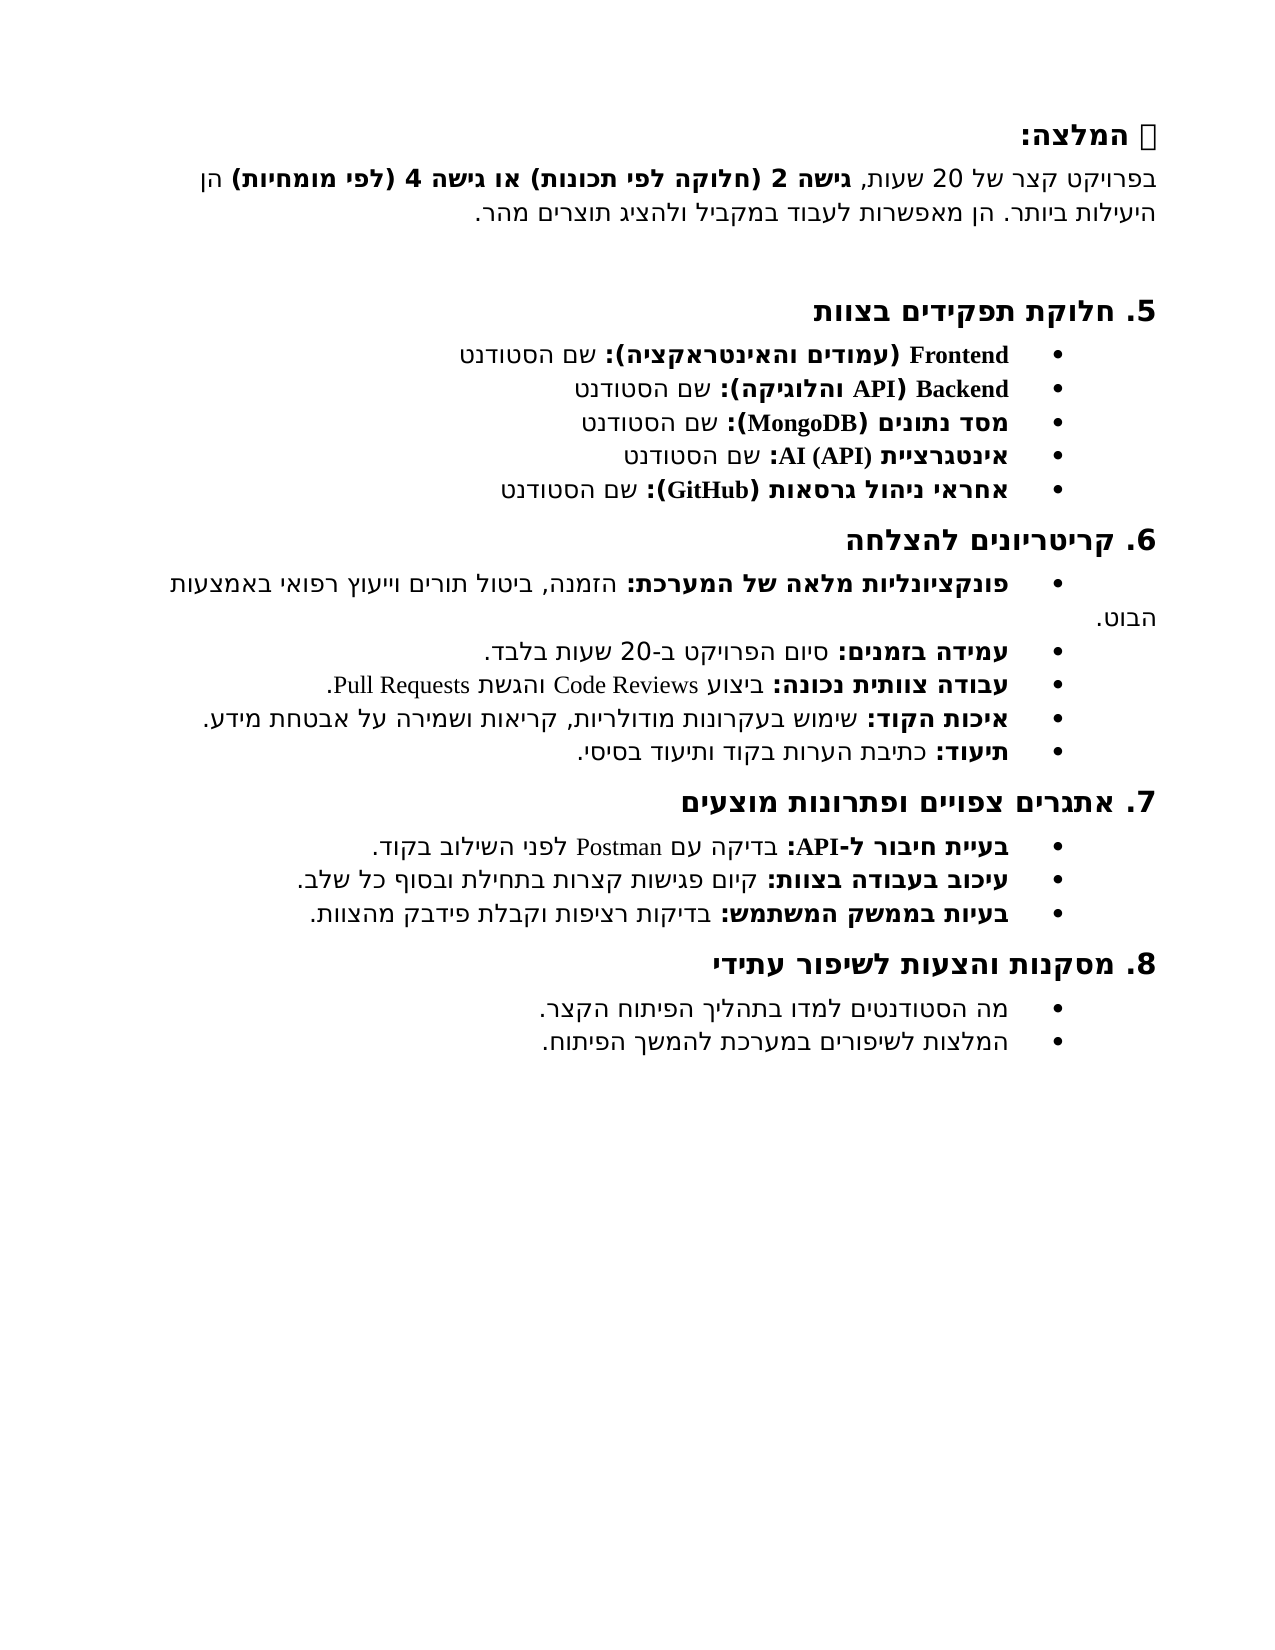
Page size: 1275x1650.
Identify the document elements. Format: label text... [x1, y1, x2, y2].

list מסד נתונים (MongoDB): שם הסטודנט [118, 408, 1157, 437]
list בעיות בממשק המשתמש: בדיקות רציפות וקבלת פידבק מהצוות. [118, 899, 1157, 928]
list אחראי ניהול גרסאות (GitHub): שם הסטודנט [118, 475, 1157, 504]
list Backend (API והלוגיקה): שם הסטודנט [118, 374, 1157, 403]
subtitle 8. מסקנות והצעות לשיפור עתידי [118, 947, 1157, 981]
list בעיית חיבור ל-API: בדיקה עם Postman לפני השילוב בקוד. [118, 832, 1157, 861]
list אינטגרציית AI (API): שם הסטודנט [118, 441, 1157, 471]
subtitle 7. אתגרים צפויים ופתרונות מוצעים [118, 786, 1157, 819]
list עמידה בזמנים: סיום הפרויקט ב-20 שעות בלבד. [118, 637, 1157, 666]
subtitle 6. קריטריונים להצלחה [118, 523, 1157, 557]
subtitle 5. חלוקת תפקידים בצוות [118, 294, 1157, 328]
list איכות הקוד: שימוש בעקרונות מודולריות, קריאות ושמירה על אבטחת מידע. [118, 704, 1157, 733]
list המלצות לשיפורים במערכת להמשך הפיתוח. [118, 1027, 1157, 1056]
list עיכוב בעבודה בצוות: קיום פגישות קצרות בתחילת ובסוף כל שלב. [118, 866, 1157, 895]
subtitle 💡 המלצה: [118, 118, 1157, 152]
list Frontend (עמודים והאינטראקציה): שם הסטודנט [118, 340, 1157, 369]
list מה הסטודנטים למדו בתהליך הפיתוח הקצר. [118, 994, 1157, 1023]
list תיעוד: כתיבת הערות בקוד ותיעוד בסיסי. [118, 737, 1157, 767]
text בפרויקט קצר של 20 שעות, גישה 2 (חלוקה לפי תכונות) או גישה 4 (לפי מומחיות) הן היעילות ביותר. הן מאפשרות לעבוד במקביל ולהציג תוצרים מהר. [118, 164, 1157, 227]
list עבודה צוותית נכונה: ביצוע Code Reviews והגשת Pull Requests. [118, 670, 1157, 699]
list פונקציונליות מלאה של המערכת: הזמנה, ביטול תורים וייעוץ רפואי באמצעות הבוט. [118, 569, 1157, 632]
